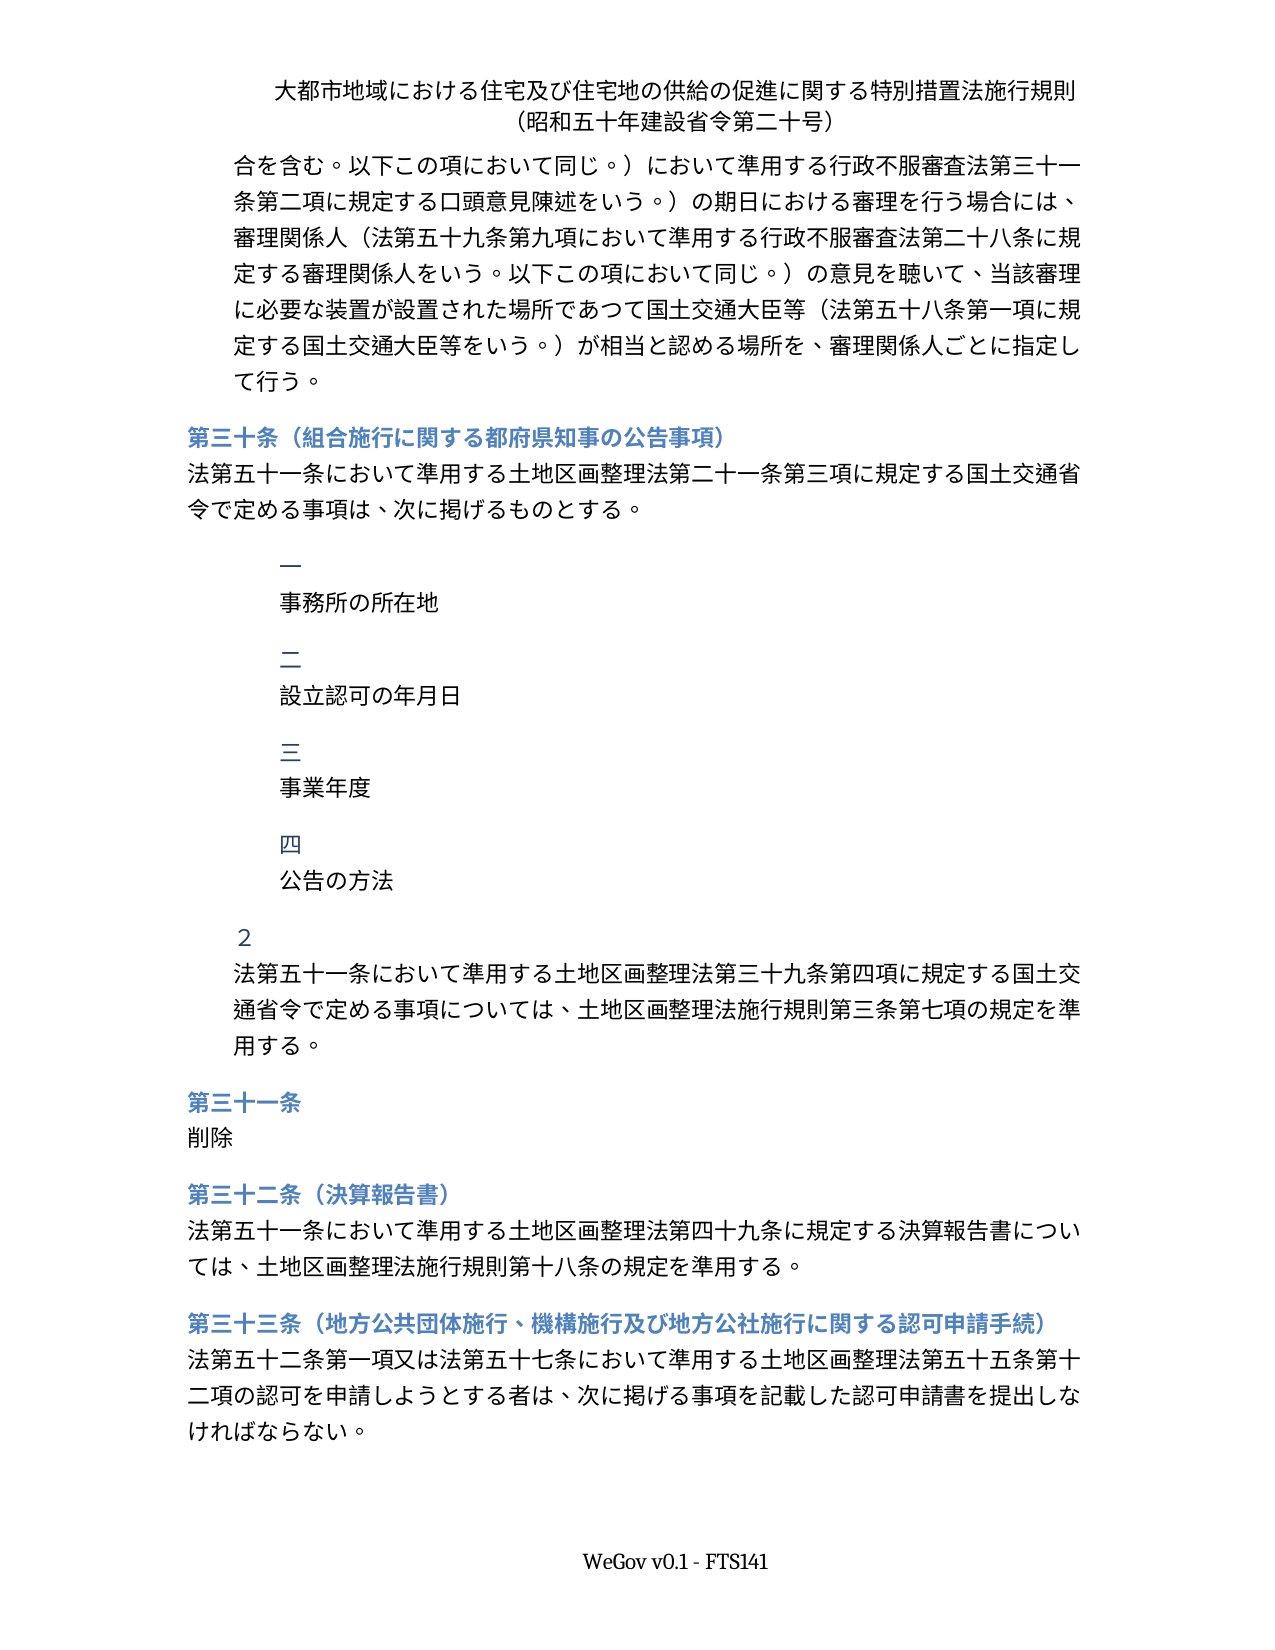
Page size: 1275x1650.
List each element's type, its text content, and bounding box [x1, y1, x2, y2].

subtitle 四 [279, 829, 1087, 860]
text 公告の方法 [279, 865, 1087, 896]
subtitle 一 [279, 551, 1087, 582]
text 法第五十一条において準用する土地区画整理法第三十九条第四項に規定する国土交通省令で定める事項については、土地区画整理法施行規則第三条第七項の規定を準用する。 [233, 958, 1087, 1061]
text 設立認可の年月日 [279, 680, 1087, 711]
subtitle 第三十二条（決算報告書） [187, 1179, 1087, 1210]
text 法第五十一条において準用する土地区画整理法第四十九条に規定する決算報告書については、土地区画整理法施行規則第十八条の規定を準用する。 [187, 1215, 1087, 1282]
text 法第五十一条において準用する土地区画整理法第二十一条第三項に規定する国土交通省令で定める事項は、次に掲げるものとする。 [187, 458, 1087, 526]
text 削除 [187, 1122, 1087, 1154]
subtitle 三 [279, 736, 1087, 768]
text 事業年度 [279, 772, 1087, 804]
subtitle 第三十条（組合施行に関する都府県知事の公告事項） [187, 422, 1087, 454]
text 法第五十二条第一項又は法第五十七条において準用する土地区画整理法第五十五条第十二項の認可を申請しようとする者は、次に掲げる事項を記載した認可申請書を提出しなければならない。 [187, 1344, 1087, 1447]
subtitle ２ [233, 922, 1087, 953]
subtitle 第三十三条（地方公共団体施行、機構施行及び地方公社施行に関する認可申請手続） [187, 1308, 1087, 1339]
text 事務所の所在地 [279, 587, 1087, 618]
subtitle 二 [279, 644, 1087, 675]
subtitle 第三十一条 [187, 1086, 1087, 1118]
